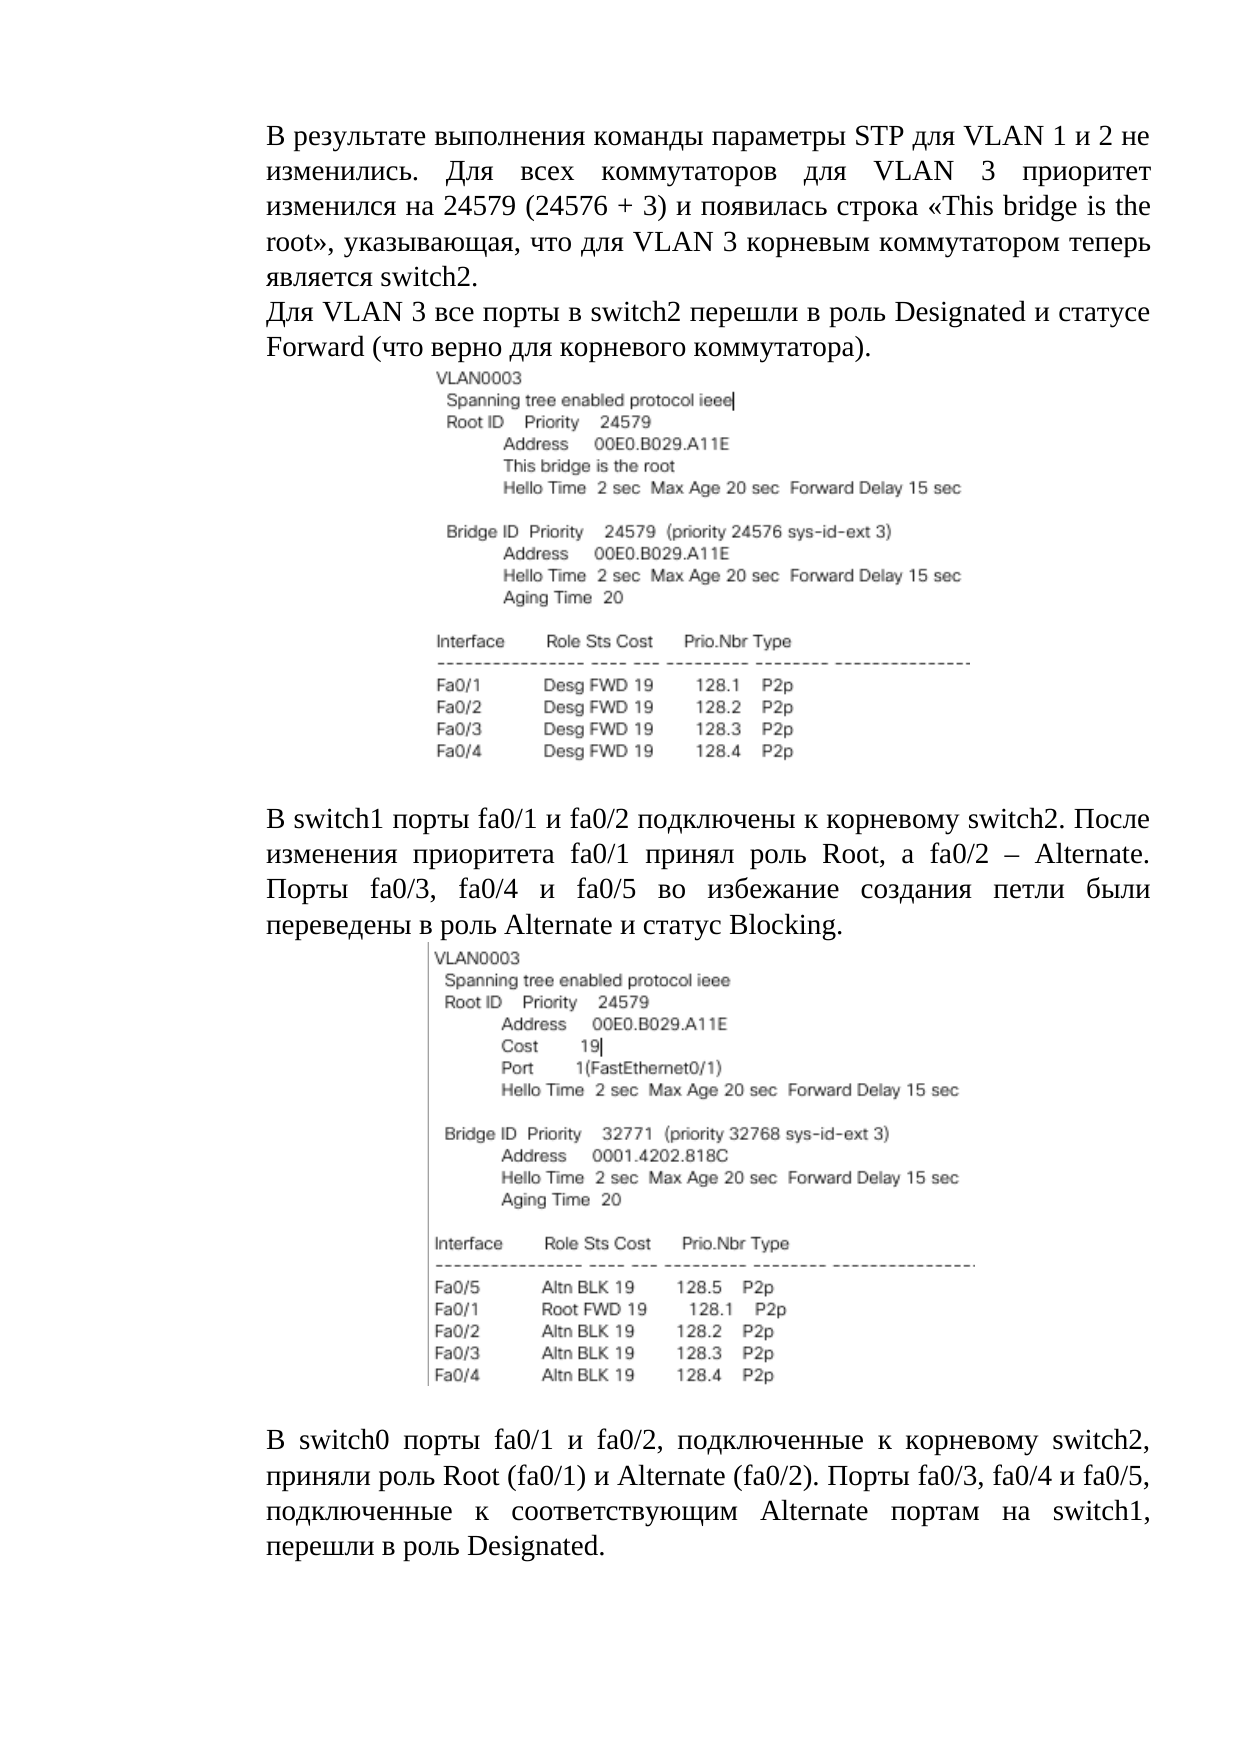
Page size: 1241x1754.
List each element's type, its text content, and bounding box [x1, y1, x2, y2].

text Для VLAN 3 все порты в switch2 перешли в роль Designated и статусе Forward (что верно для корневого коммутатора). [266, 294, 1152, 363]
text В switch0 порты fa0/1 и fa0/2, подключенные к корневому switch2, приняли роль Root (fa0/1) и Alternate (fa0/2). Порты fa0/3, fa0/4 и fa0/5, подключенные к соответствующим Alternate портам на switch1, перешли в роль Designated. [266, 1422, 1152, 1562]
picture [427, 942, 975, 1386]
picture [432, 364, 970, 765]
text В результате выполнения команды параметры STP для VLAN 1 и 2 не изменились. Для всех коммутаторов для VLAN 3 приоритет изменился на 24579 (24576 + 3) и появилась строка «This bridge is the root», указывающая, что для VLAN 3 корневым коммутатором теперь является switch2. [266, 118, 1152, 292]
text В switch1 порты fa0/1 и fa0/2 подключены к корневому switch2. После изменения приоритета fa0/1 принял роль Root, а fa0/2 – Alternate. Порты fa0/3, fa0/4 и fa0/5 во избежание создания петли были переведены в роль Alternate и статус Blocking. [266, 801, 1152, 940]
